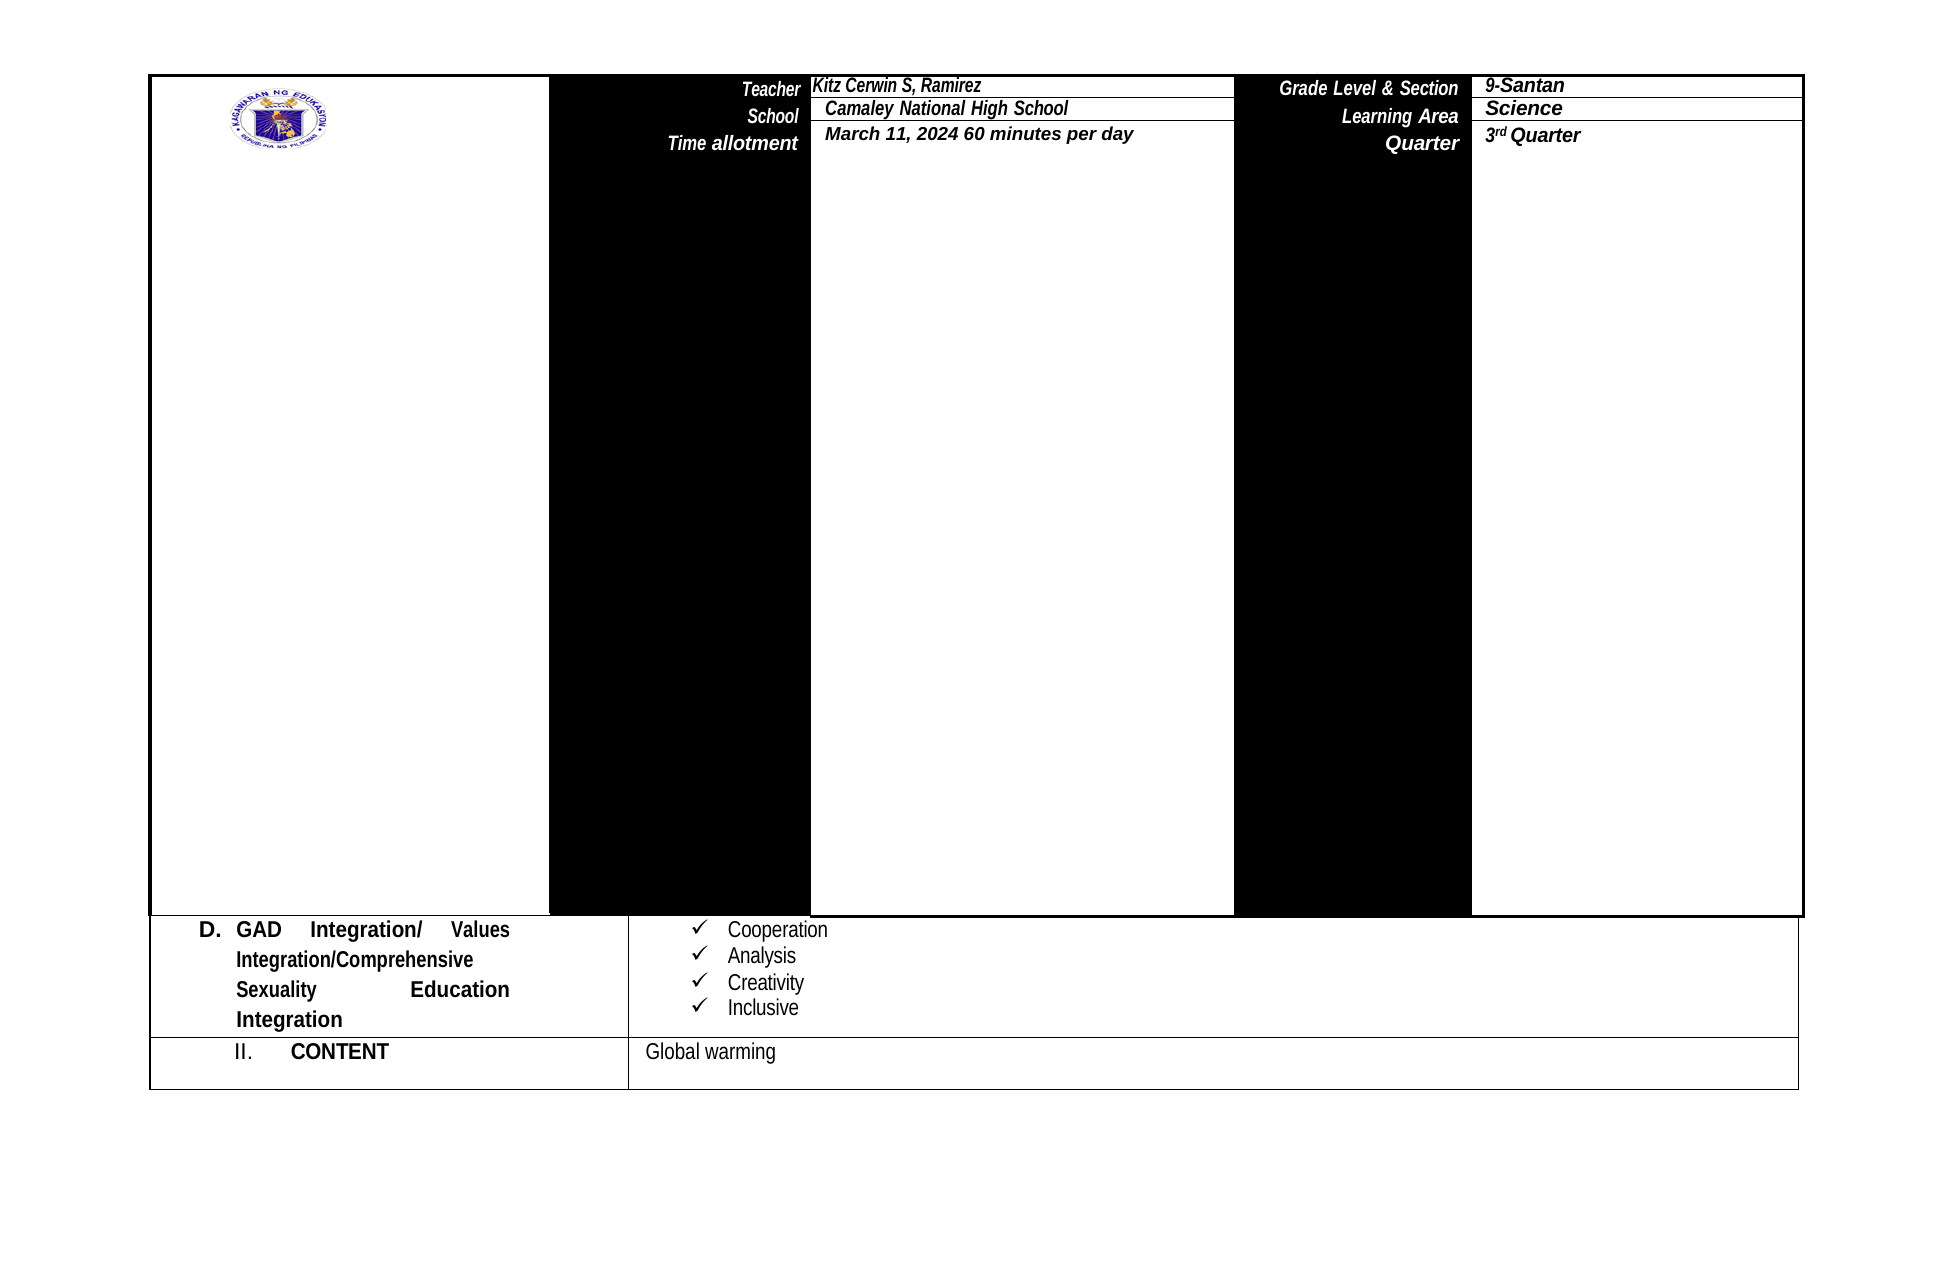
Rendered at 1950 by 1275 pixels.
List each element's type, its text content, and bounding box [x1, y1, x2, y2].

table_cell Cooperation Analysis Creativity Inclusive [629, 916, 1798, 1037]
table_cell GAD Integration/ Values Integration/Comprehensive Sexuality Education Integration [151, 916, 628, 1037]
table_cell Global warming [629, 1038, 1798, 1089]
picture [228, 88, 326, 148]
table_cell CONTENT [151, 1038, 628, 1089]
